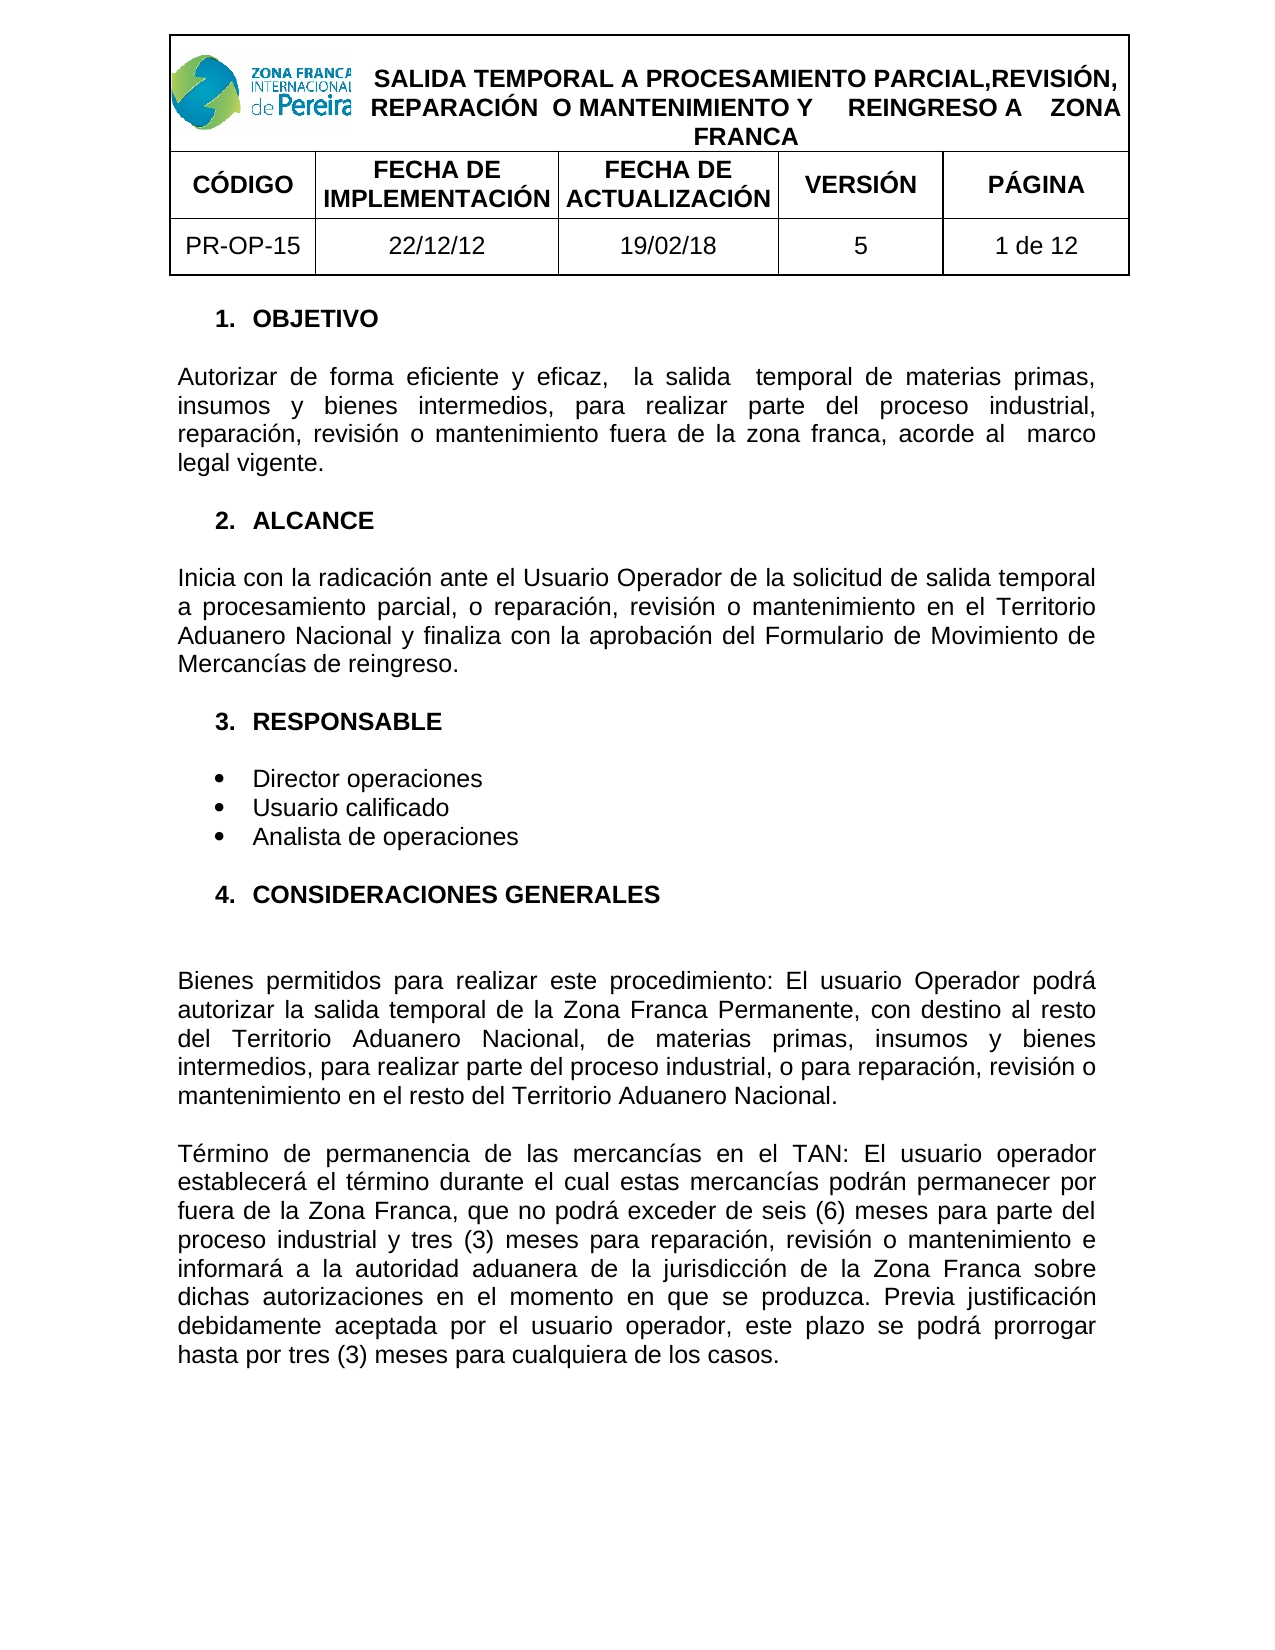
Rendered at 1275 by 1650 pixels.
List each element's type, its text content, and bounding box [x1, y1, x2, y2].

list OBJETIVO [215, 304, 1098, 333]
text Inicia con la radicación ante el Usuario Operador de la solicitud de salida temporal a procesamiento parcial, o reparación, revisión o mantenimiento en el Territorio Aduanero Nacional y finaliza con la aprobación del Formulario de Movimiento de Mercancías de reingreso. [177, 563, 1098, 678]
text Término de permanencia de las mercancías en el TAN: El usuario operador establecerá el término durante el cual estas mercancías podrán permanecer por fuera de la Zona Franca, que no podrá exceder de seis (6) meses para parte del proceso industrial y tres (3) meses para reparación, revisión o mantenimiento e informará a la autoridad aduanera de la jurisdicción de la Zona Franca sobre dichas autorizaciones en el momento en que se produzca. Previa justificación debidamente aceptada por el usuario operador, este plazo se podrá prorrogar hasta por tres (3) meses para cualquiera de los casos. [177, 1138, 1098, 1368]
list CONSIDERACIONES GENERALES [215, 880, 1098, 908]
list RESPONSABLE [215, 707, 1098, 736]
list Usuario calificado [215, 793, 1098, 822]
picture [169, 50, 351, 132]
text Autorizar de forma eficiente y eficaz, la salida temporal de materias primas, insumos y bienes intermedios, para realizar parte del proceso industrial, reparación, revisión o mantenimiento fuera de la zona franca, acorde al marco legal vigente. [177, 362, 1098, 477]
list ALCANCE [215, 506, 1098, 534]
list Director operaciones [215, 764, 1098, 793]
list Analista de operaciones [215, 822, 1098, 851]
text Bienes permitidos para realizar este procedimiento: El usuario Operador podrá autorizar la salida temporal de la Zona Franca Permanente, con destino al resto del Territorio Aduanero Nacional, de materias primas, insumos y bienes intermedios, para realizar parte del proceso industrial, o para reparación, revisión o mantenimiento en el resto del Territorio Aduanero Nacional. [177, 966, 1098, 1110]
